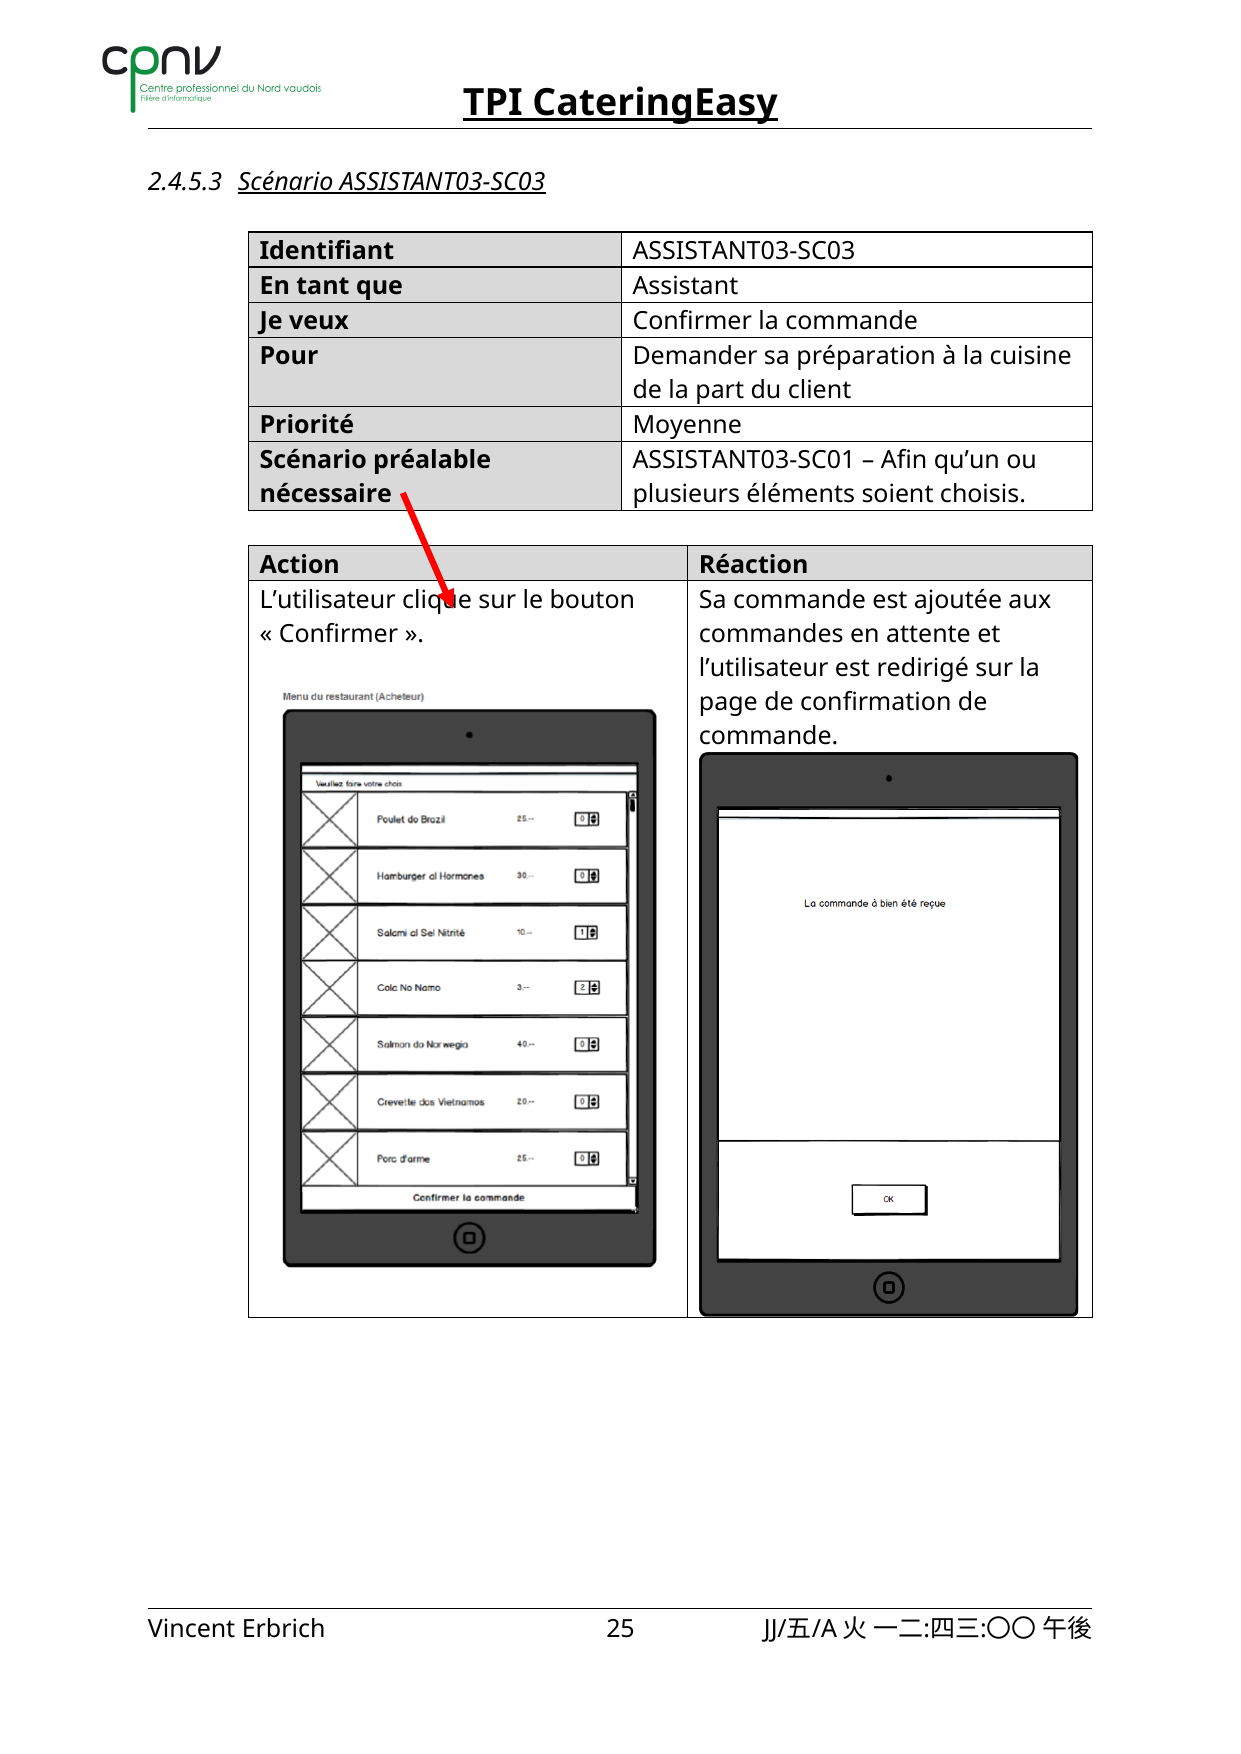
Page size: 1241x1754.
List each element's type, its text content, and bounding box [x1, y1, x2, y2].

table_header Réaction [688, 546, 1092, 580]
table_header Action [430, 546, 687, 580]
table_cell ASSISTANT03-SC01 – Afin qu’un ou plusieurs éléments soient choisis. [622, 442, 1092, 510]
table_header Action [249, 546, 436, 580]
picture [259, 683, 677, 1278]
table_cell Priorité [249, 407, 621, 441]
picture [102, 46, 321, 113]
picture [698, 751, 1079, 1317]
table_cell Scénario préalable nécessaire [249, 442, 621, 510]
subtitle Scénario ASSISTANT03-SC03 [148, 163, 1092, 197]
table_cell Demander sa préparation à la cuisine de la part du client [622, 338, 1092, 406]
table_cell Moyenne [622, 407, 1092, 441]
table_cell Confirmer la commande [622, 303, 1092, 337]
table_cell Assistant [622, 268, 1092, 302]
table_header Identifiant [249, 233, 621, 266]
table_cell En tant que [249, 268, 621, 302]
table_cell L’utilisateur clique sur le bouton « Confirmer ». [249, 581, 687, 1317]
table_cell Sa commande est ajoutée aux commandes en attente et l’utilisateur est redirigé sur la page de confirmation de commande. [688, 581, 1092, 1317]
table_cell Pour [249, 338, 621, 406]
table_header ASSISTANT03-SC03 [622, 233, 1092, 266]
table_cell Je veux [249, 303, 621, 337]
